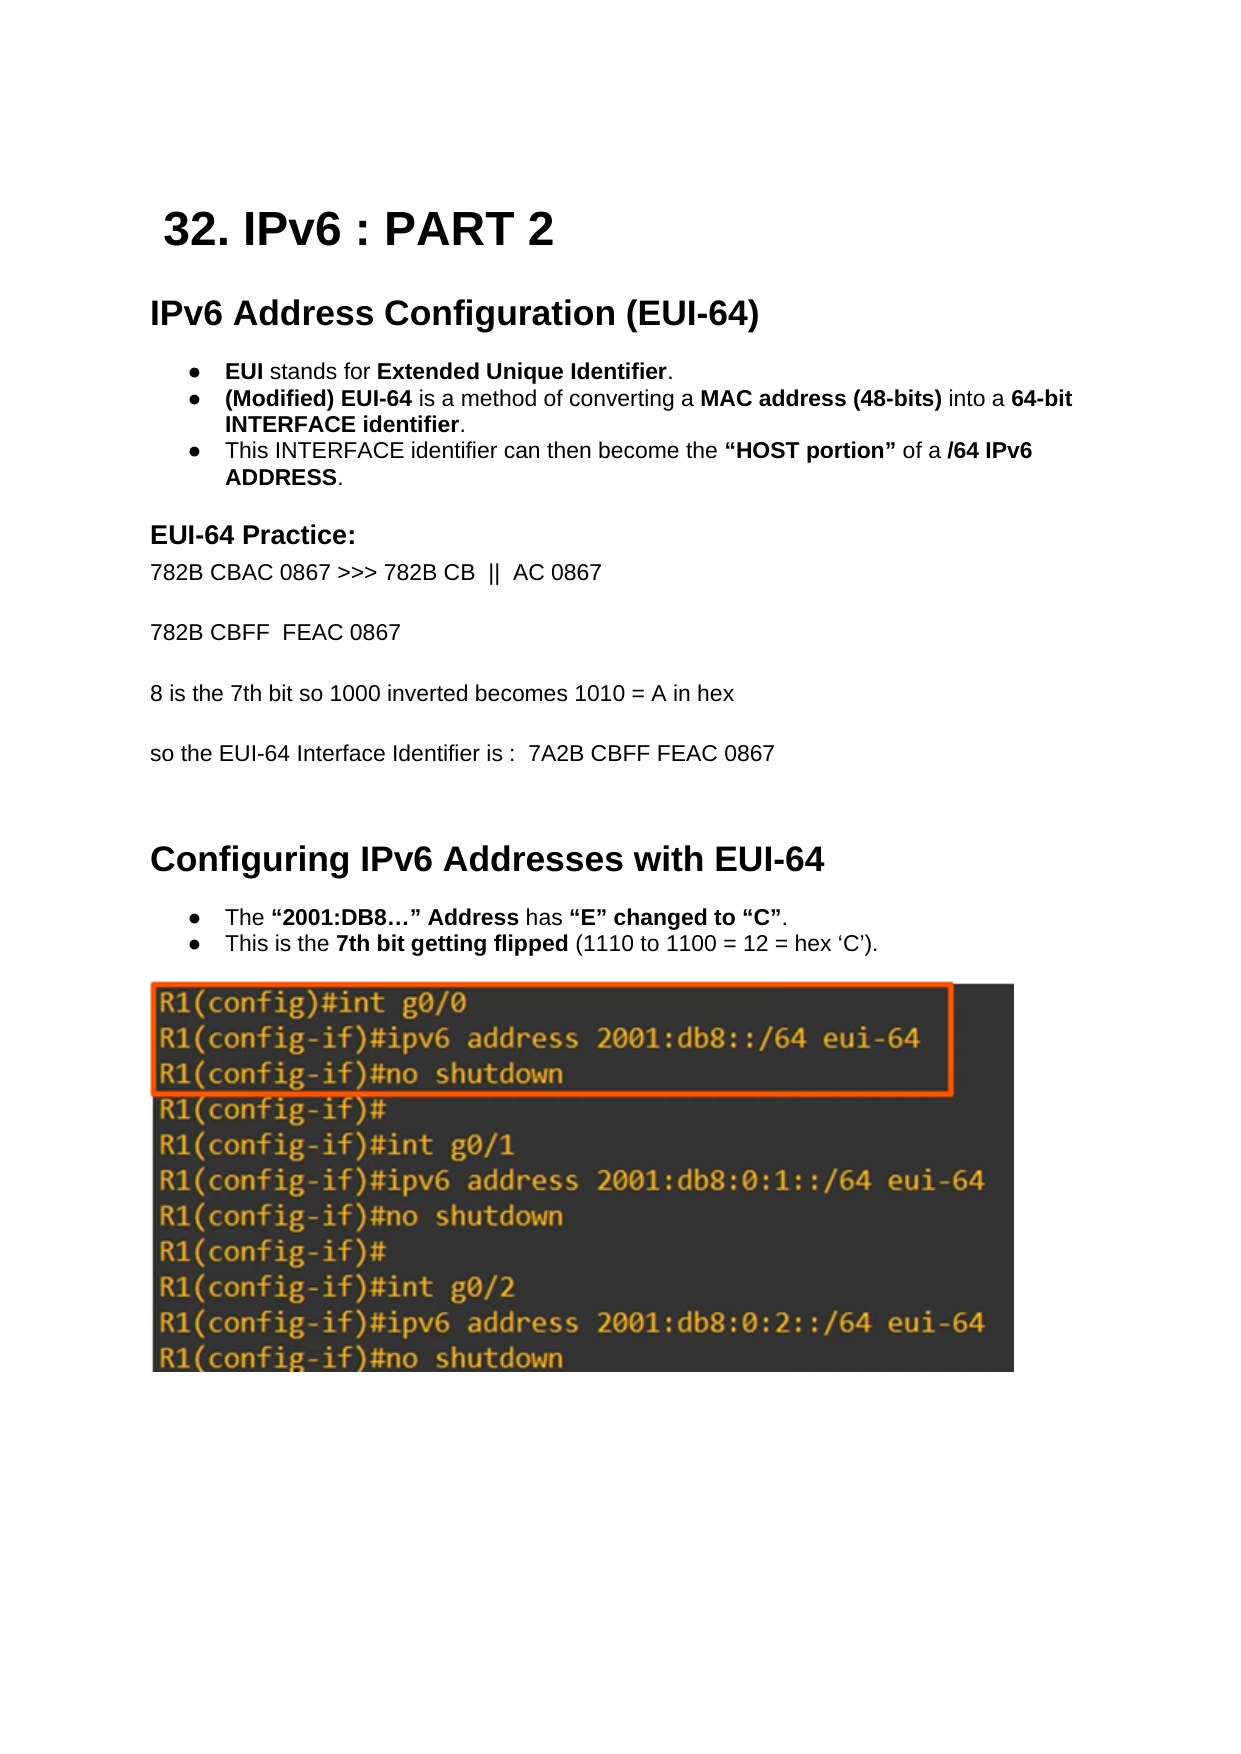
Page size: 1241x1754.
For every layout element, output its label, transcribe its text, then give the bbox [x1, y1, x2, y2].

list This is the 7th bit getting flipped (1110 to 1100 = 12 = hex ‘C’). [187, 930, 1090, 956]
text 782B CBAC 0867 >>> 782B CB || AC 0867 [150, 559, 1090, 585]
subtitle IPv6 Address Configuration (EUI-64) [150, 293, 1090, 333]
subtitle EUI-64 Practice: [150, 519, 1090, 551]
list The “2001:DB8…” Address has “E” changed to “C”. [187, 904, 1090, 930]
list This INTERFACE identifier can then become the “HOST portion” of a /64 IPv6 ADDRESS. [187, 437, 1090, 490]
text 8 is the 7th bit so 1000 inverted becomes 1010 = A in hex [150, 680, 1090, 706]
list (Modified) EUI-64 is a method of converting a MAC address (48-bits) into a 64-bit INTERFACE identifier. [187, 385, 1090, 437]
text so the EUI-64 Interface Identifier is : 7A2B CBFF FEAC 0867 [150, 740, 1090, 766]
text 782B CBFF FEAC 0867 [150, 619, 1090, 646]
picture [150, 981, 1014, 1372]
subtitle Configuring IPv6 Addresses with EUI-64 [150, 838, 1090, 879]
list EUI stands for Extended Unique Identifier. [187, 358, 1090, 385]
subtitle 32. IPv6 : PART 2 [150, 200, 1090, 255]
